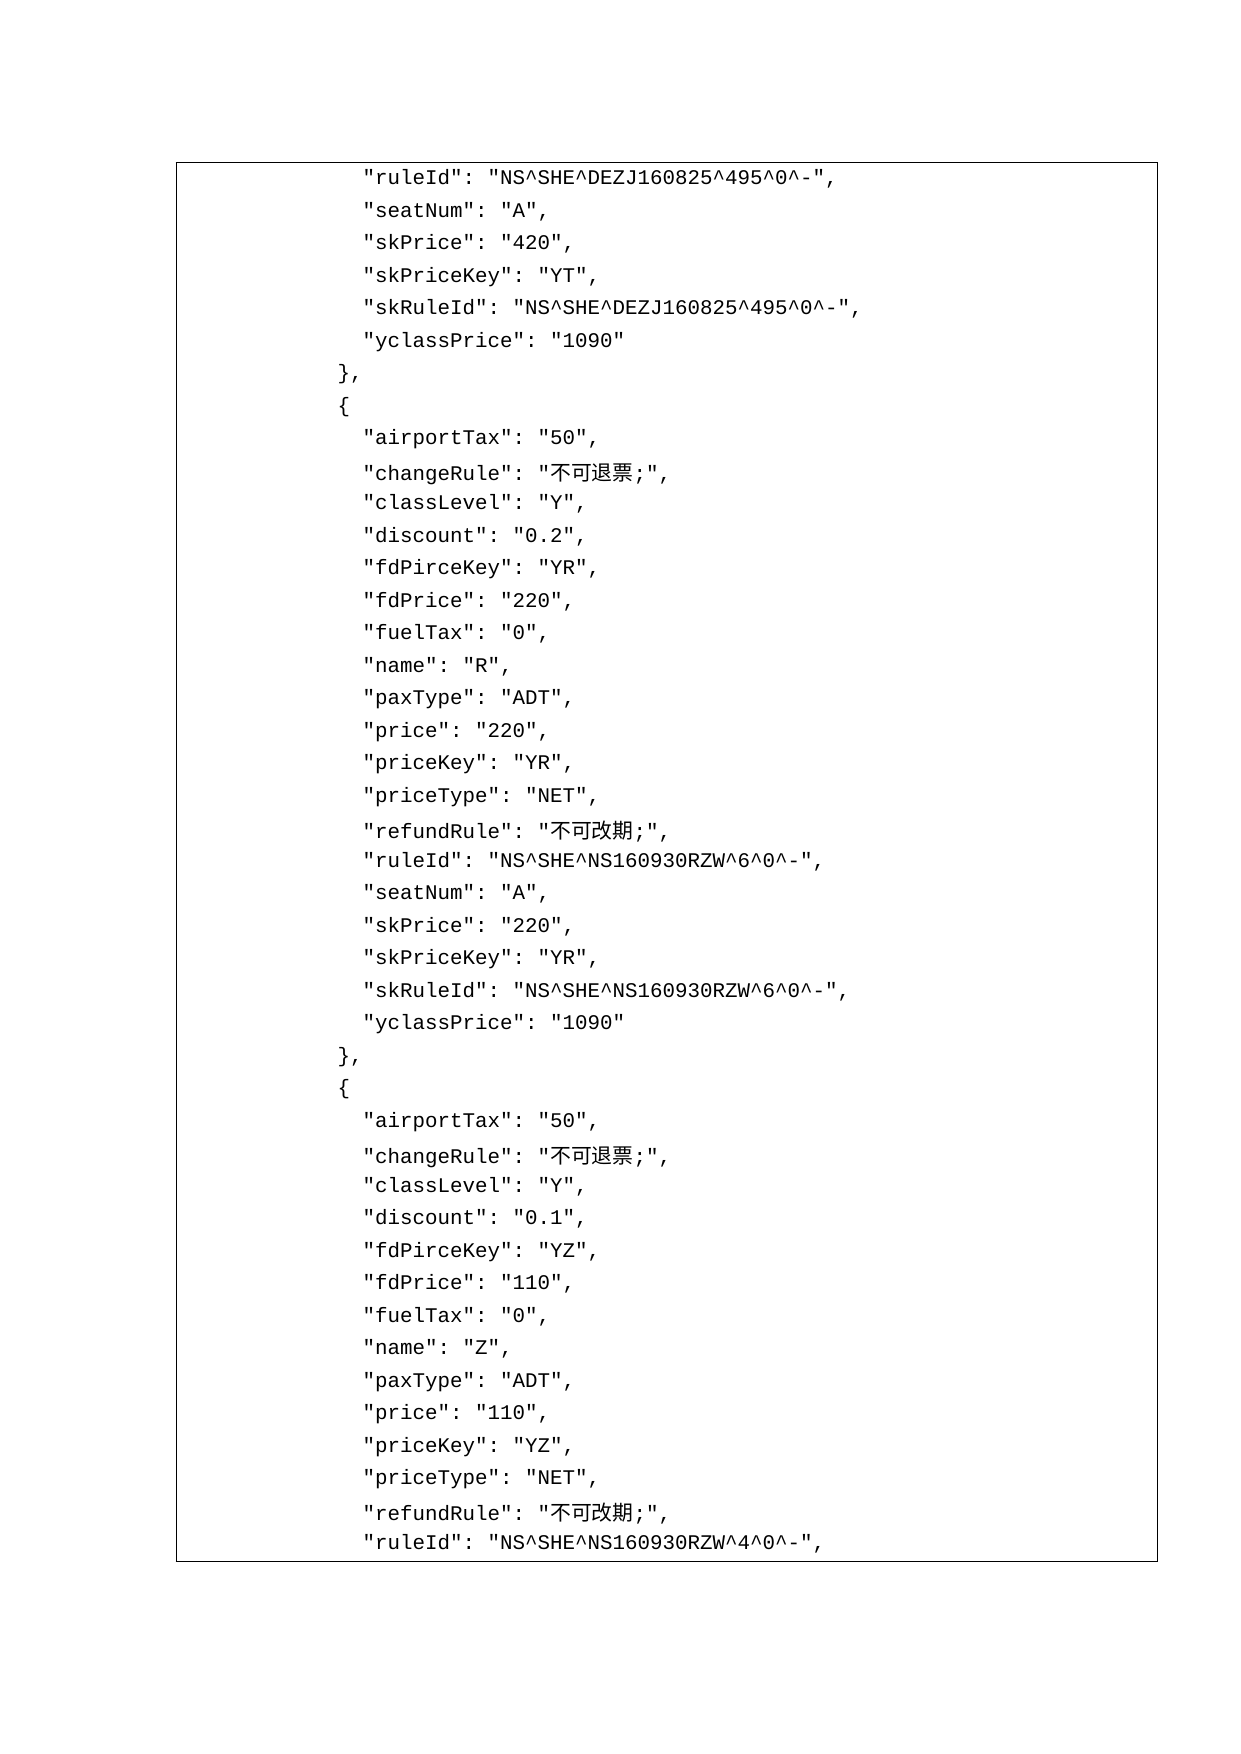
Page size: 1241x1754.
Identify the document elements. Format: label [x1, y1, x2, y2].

table_cell [177, 163, 1157, 1561]
